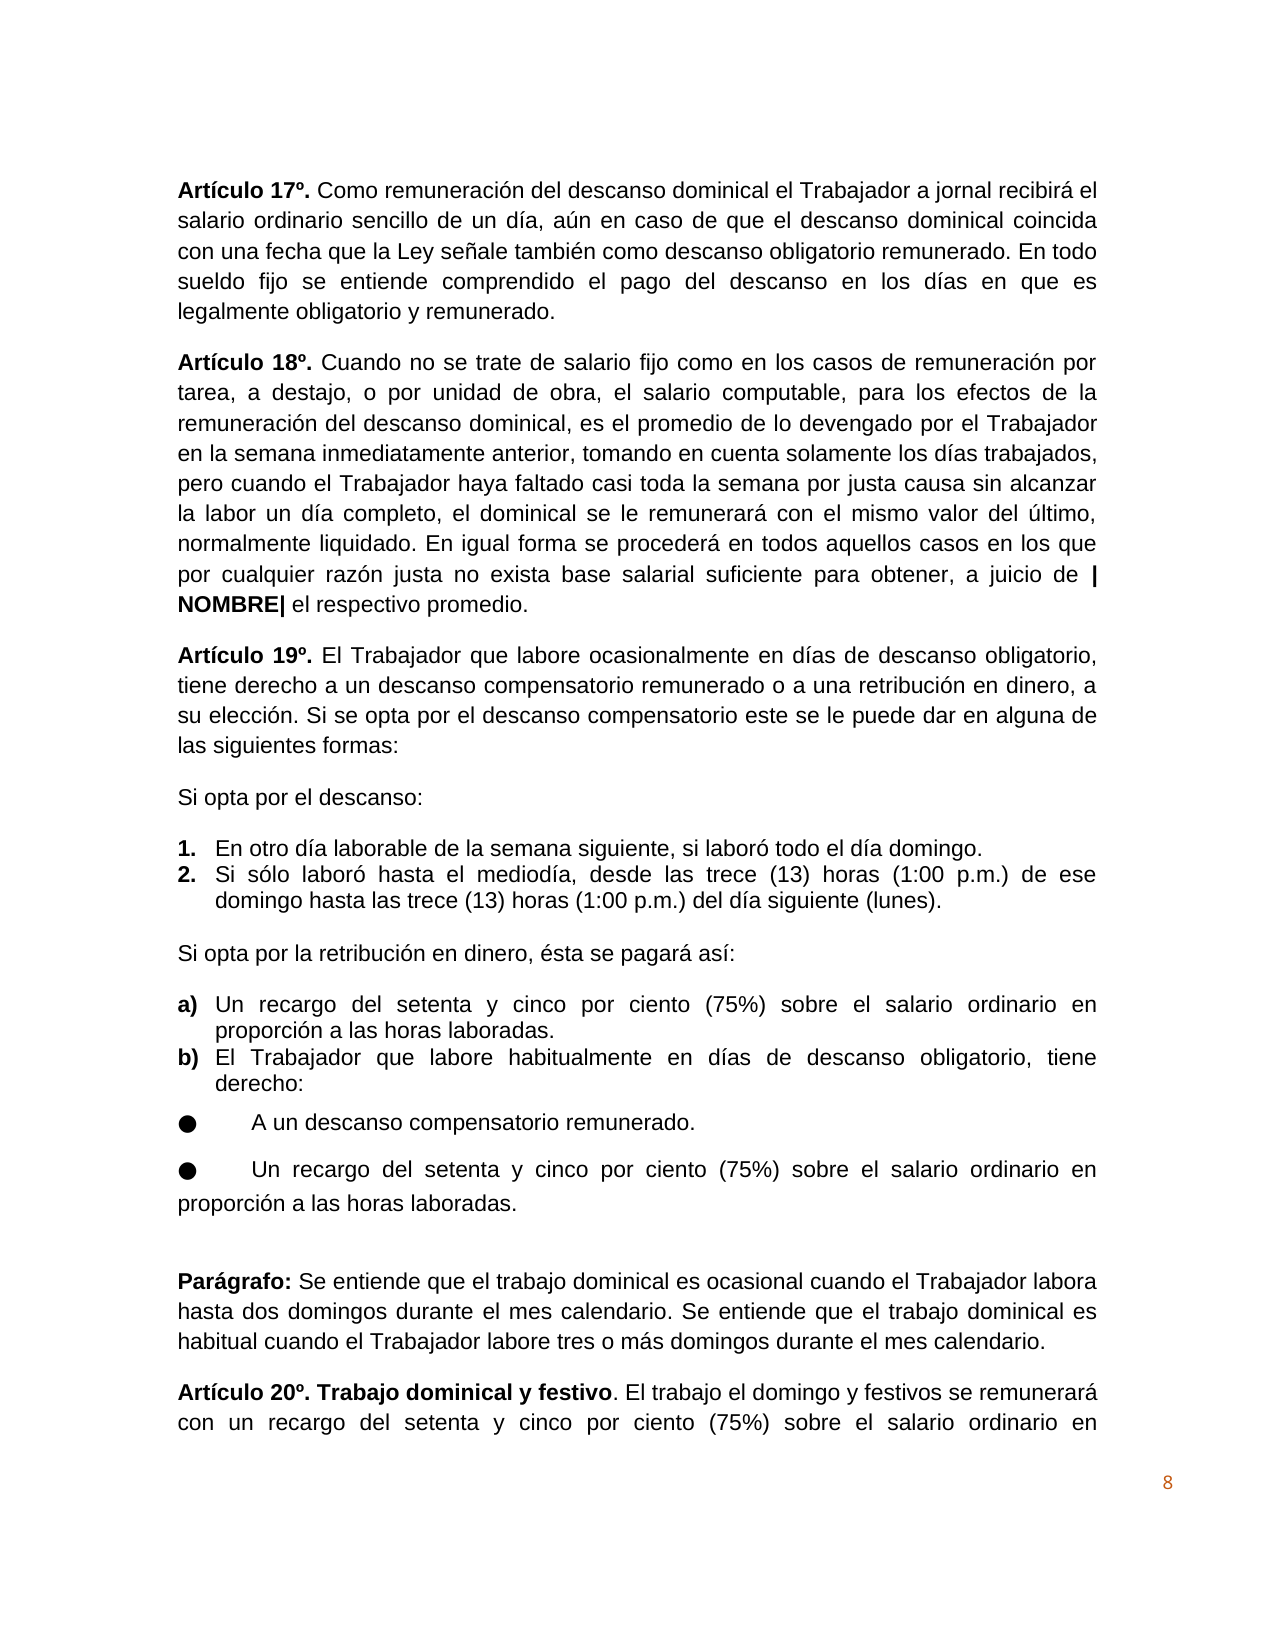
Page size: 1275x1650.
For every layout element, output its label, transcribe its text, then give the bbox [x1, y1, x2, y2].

text Parágrafo: Se entiende que el trabajo dominical es ocasional cuando el Trabajador labora hasta dos domingos durante el mes calendario. Se entiende que el trabajo dominical es habitual cuando el Trabajador labore tres o más domingos durante el mes calendario. [177, 1268, 1098, 1354]
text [177, 1379, 1098, 1436]
text Si opta por la retribución en dinero, ésta se pagará así: [177, 940, 1098, 966]
list Un recargo del setenta y cinco por ciento (75%) sobre el salario ordinario en proporción a las horas laboradas. [177, 991, 1098, 1044]
text Artículo 18º. Cuando no se trate de salario fijo como en los casos de remuneración por tarea, a destajo, o por unidad de obra, el salario computable, para los efectos de la remuneración del descanso dominical, es el promedio de lo devengado por el Trabajador en la semana inmediatamente anterior, tomando en cuenta solamente los días trabajados, pero cuando el Trabajador haya faltado casi toda la semana por justa causa sin alcanzar la labor un día completo, el dominical se le remunerará con el mismo valor del último, normalmente liquidado. En igual forma se procederá en todos aquellos casos en los que por cualquier razón justa no exista base salarial suficiente para obtener, a juicio de |NOMBRE| el respectivo promedio. [177, 349, 1098, 617]
text Artículo 19º. El Trabajador que labore ocasionalmente en días de descanso obligatorio, tiene derecho a un descanso compensatorio remunerado o a una retribución en dinero, a su elección. Si se opta por el descanso compensatorio este se le puede dar en alguna de las siguientes formas: [177, 642, 1098, 759]
list Si sólo laboró hasta el mediodía, desde las trece (13) horas (1:00 p.m.) de ese domingo hasta las trece (13) horas (1:00 p.m.) del día siguiente (lunes). [177, 861, 1098, 913]
list En otro día laborable de la semana siguiente, si laboró todo el día domingo. [177, 834, 1098, 861]
list El Trabajador que labore habitualmente en días de descanso obligatorio, tiene derecho: [177, 1044, 1098, 1096]
list Un recargo del setenta y cinco por ciento (75%) sobre el salario ordinario en proporción a las horas laboradas. [177, 1143, 1098, 1217]
text Si opta por el descanso: [177, 783, 1098, 810]
text Artículo 17º. Como remuneración del descanso dominical el Trabajador a jornal recibirá el salario ordinario sencillo de un día, aún en caso de que el descanso dominical coincida con una fecha que la Ley señale también como descanso obligatorio remunerado. En todo sueldo fijo se entiende comprendido el pago del descanso en los días en que es legalmente obligatorio y remunerado. [177, 177, 1098, 324]
list A un descanso compensatorio remunerado. [177, 1096, 1098, 1143]
